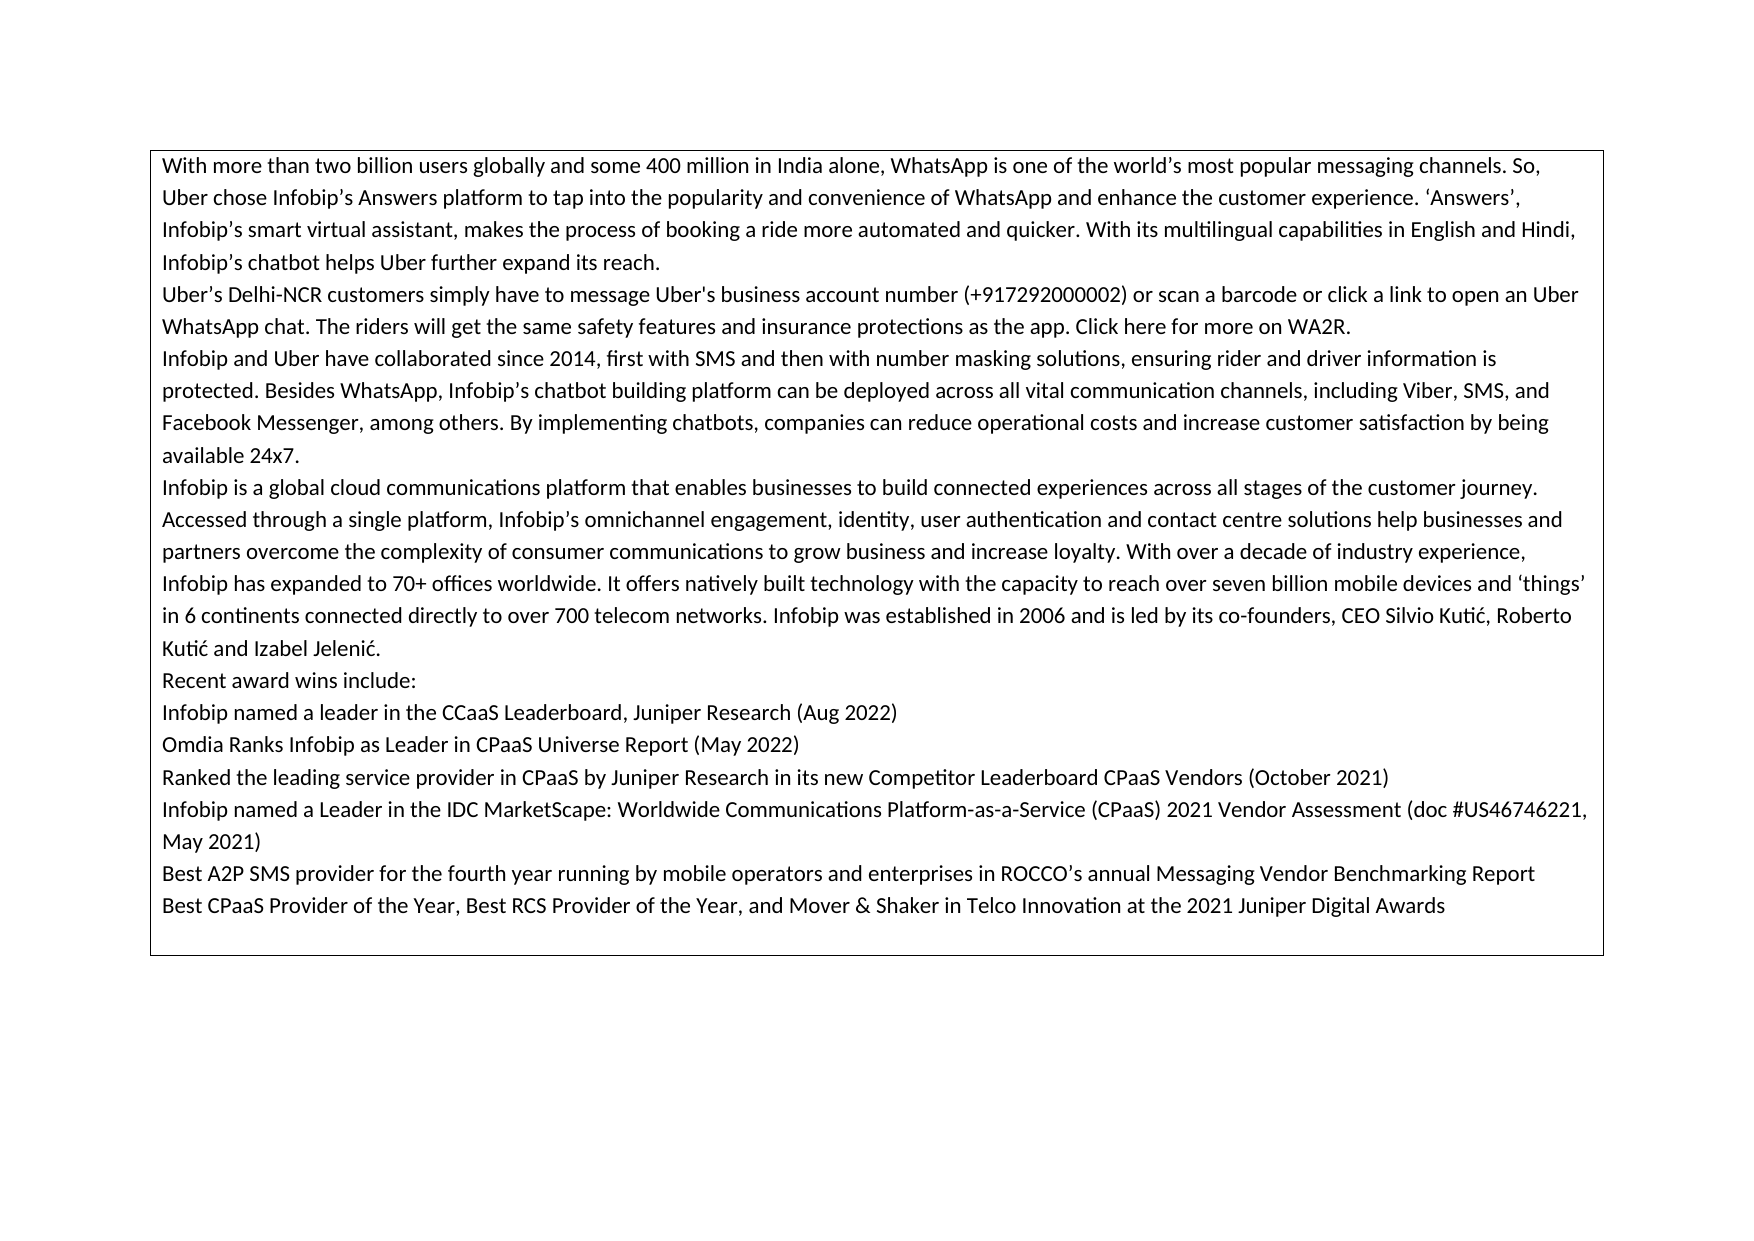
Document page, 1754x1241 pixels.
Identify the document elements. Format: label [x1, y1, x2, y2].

table_header [151, 151, 1603, 955]
